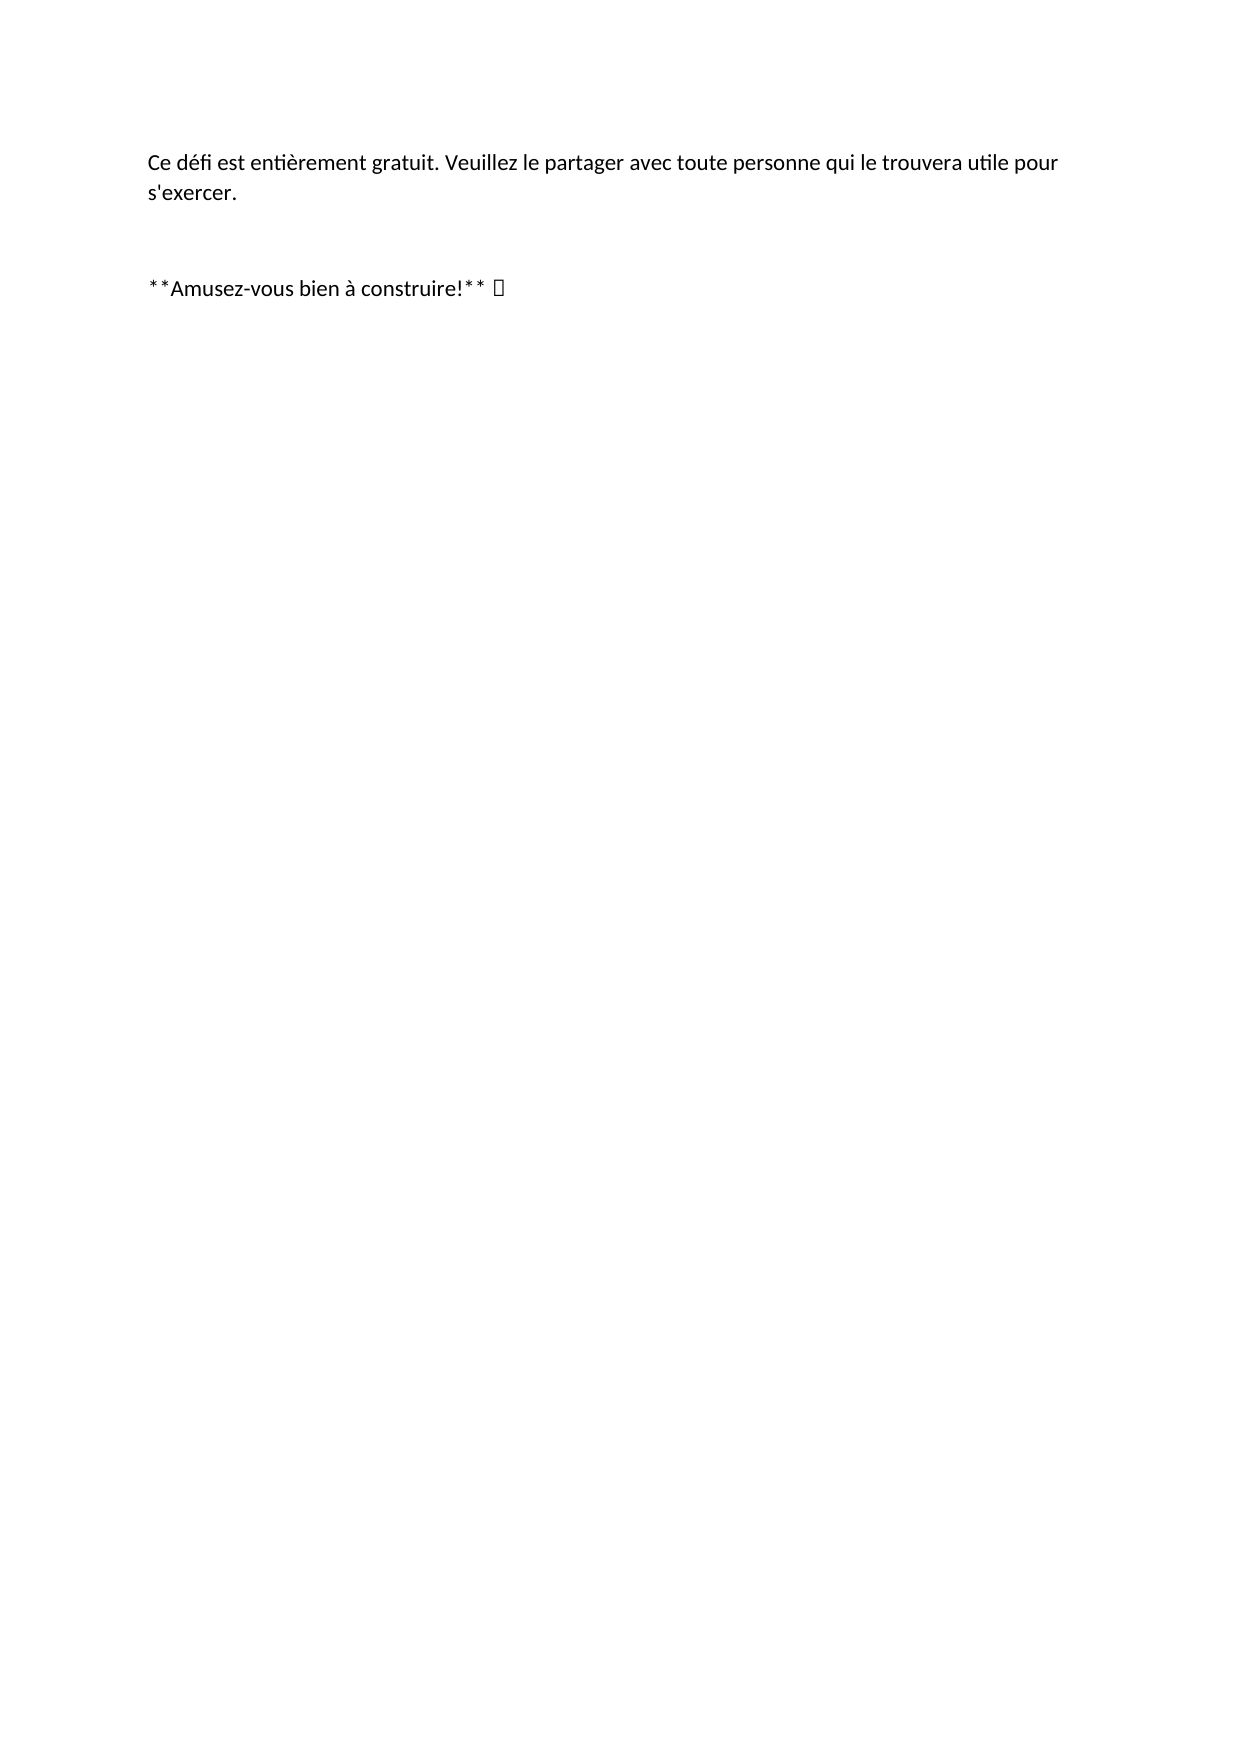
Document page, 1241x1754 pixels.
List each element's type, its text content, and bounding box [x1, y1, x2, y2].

text Ce défi est entièrement gratuit. Veuillez le partager avec toute personne qui le trouvera utile pour s'exercer. [148, 148, 1093, 206]
text **Amusez-vous bien à construire!** 🚀 [148, 272, 1093, 303]
